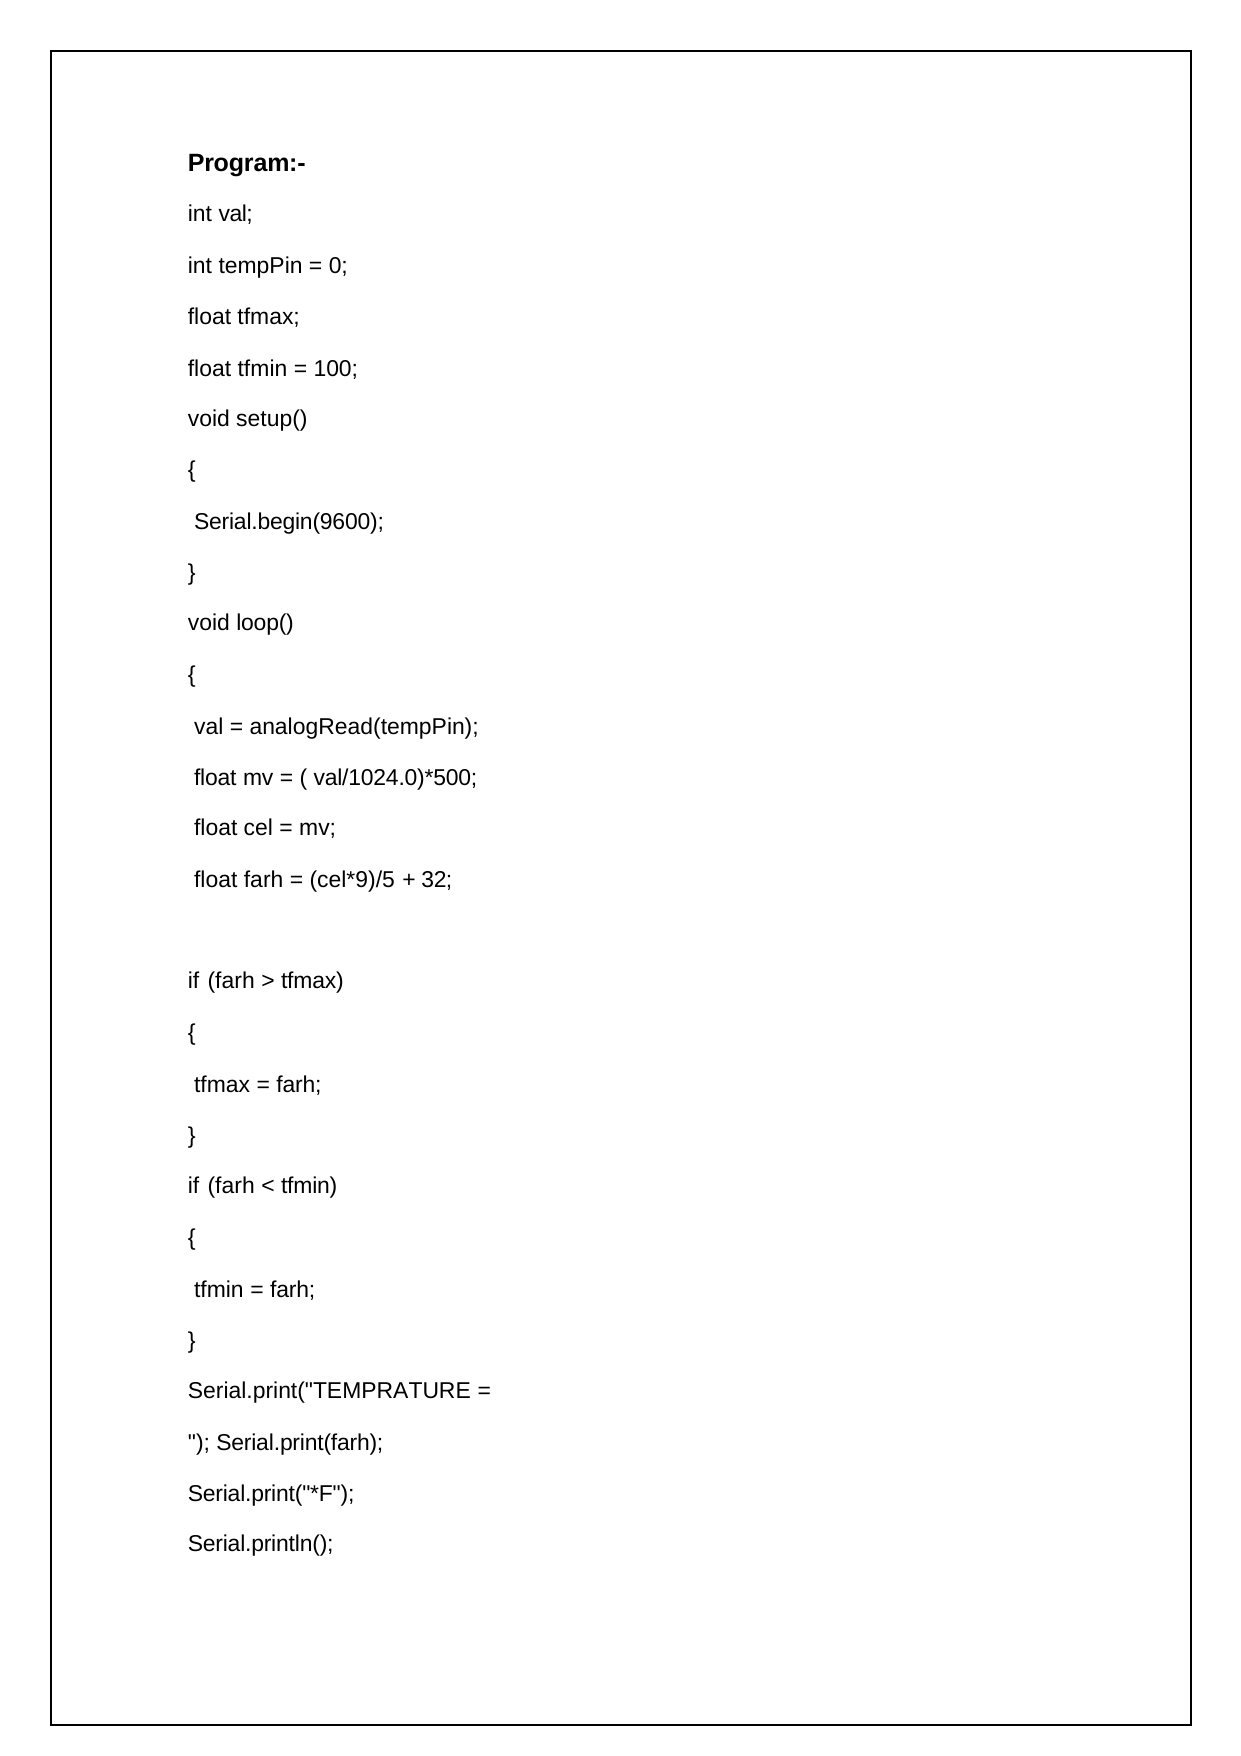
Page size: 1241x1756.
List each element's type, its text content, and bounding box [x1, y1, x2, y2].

text } [188, 559, 1065, 586]
text tfmax = farh; [194, 1071, 1065, 1097]
text float farh = (cel*9)/5 + 32; [194, 866, 1065, 892]
text } [188, 1122, 1065, 1149]
text Serial.begin(9600); [194, 508, 1065, 534]
text void loop() [188, 609, 1065, 636]
text { [188, 456, 1065, 482]
text } [188, 1327, 1065, 1354]
text { [188, 1224, 1065, 1250]
text { [188, 661, 1065, 687]
text { [188, 1019, 1065, 1045]
text Serial.println(); [188, 1531, 1065, 1556]
text Serial.print("TEMPRATURE = "); Serial.print(farh); Serial.print("*F"); [188, 1377, 507, 1506]
text tfmin = farh; [194, 1276, 1065, 1302]
text float tfmin = 100; void setup() [188, 354, 372, 431]
text int tempPin = 0; float tfmax; [188, 252, 372, 329]
text int val; [188, 200, 1065, 226]
text Program:- [188, 148, 1065, 177]
text if (farh > tfmax) [188, 967, 1065, 994]
text if (farh < tfmin) [188, 1172, 1065, 1199]
text val = analogRead(tempPin); float mv = ( val/1024.0)*500; float cel = mv; [194, 713, 491, 841]
